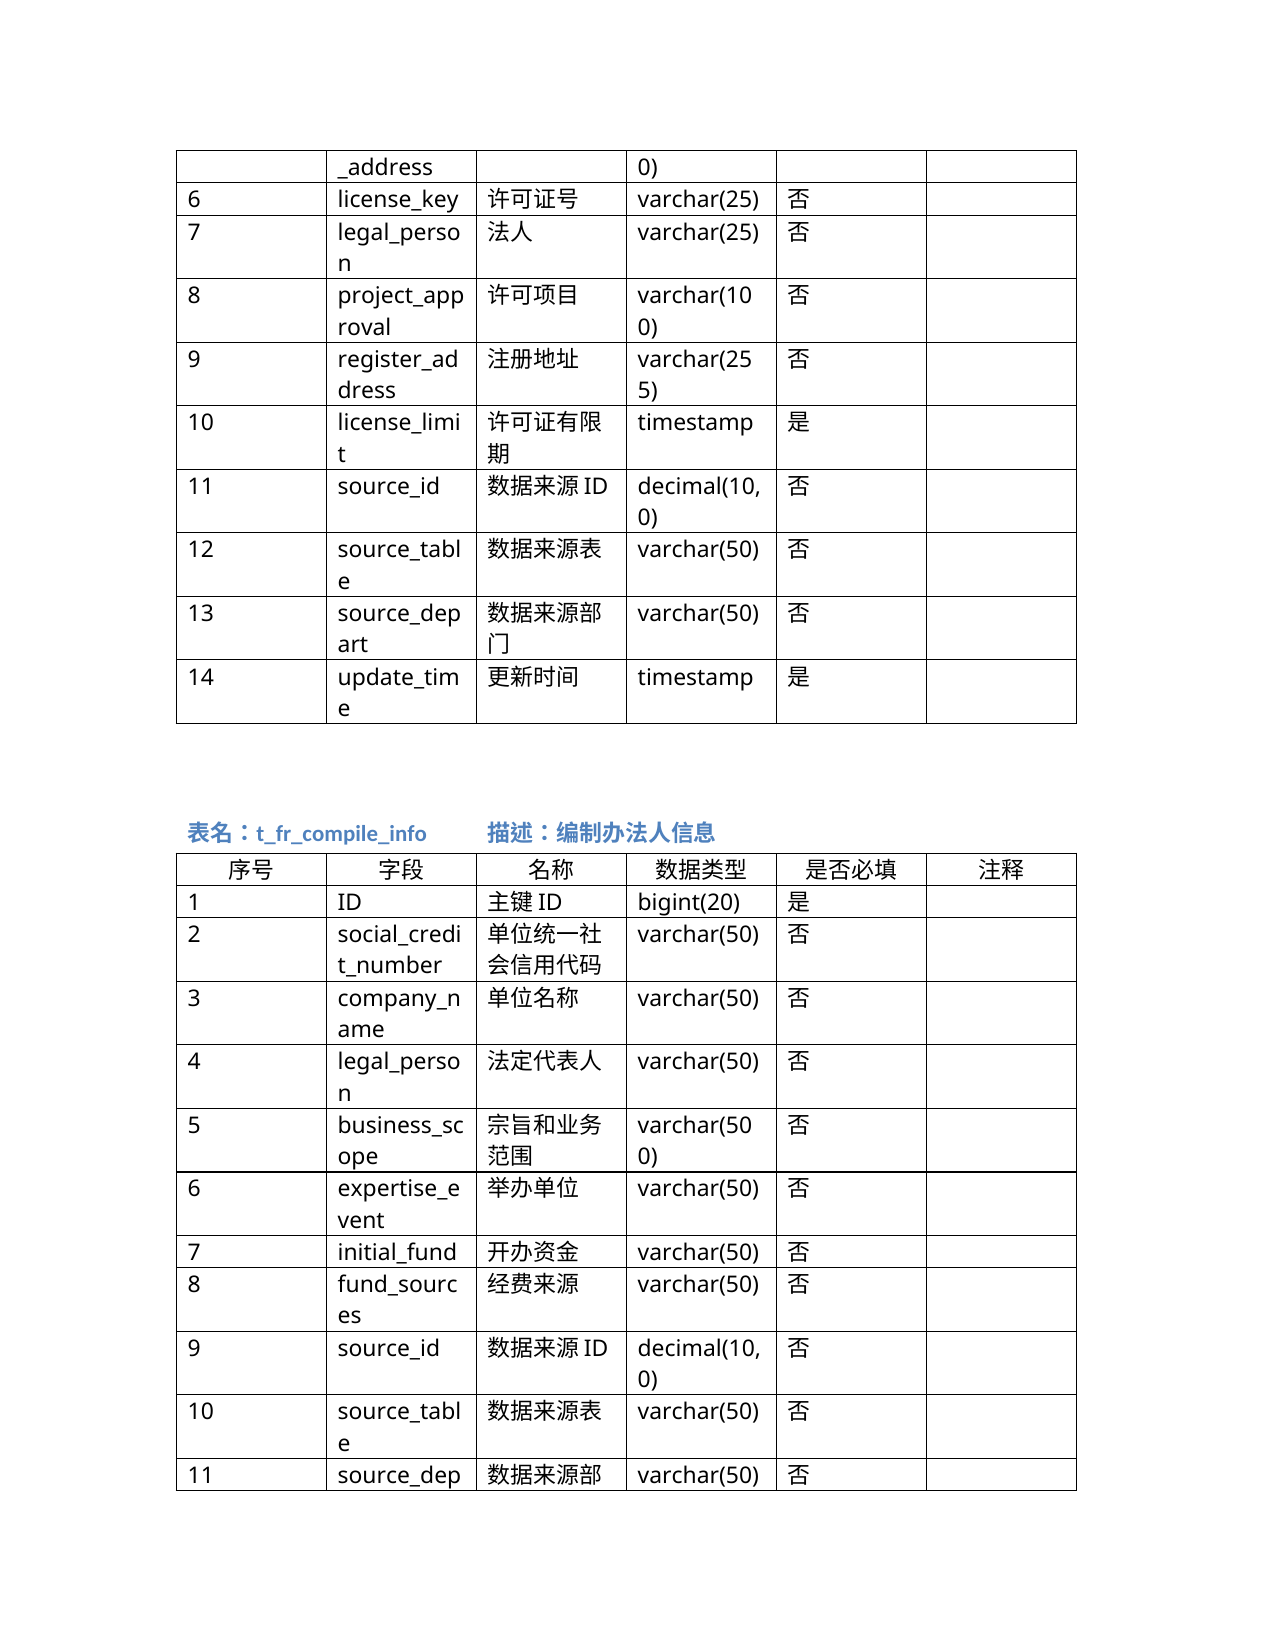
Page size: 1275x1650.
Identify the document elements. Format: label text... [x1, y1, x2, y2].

table_cell source_id [327, 470, 476, 532]
table_cell expertise_event [327, 1173, 476, 1235]
table_cell social_credit_number [327, 918, 476, 981]
table_cell 数据来源表 [477, 1395, 626, 1458]
table_cell 否 [777, 470, 926, 532]
table_header 数据类型 [627, 854, 776, 885]
table_cell 单位统一社会信用代码 [477, 918, 626, 981]
table_cell 许可证有限期 [477, 406, 626, 469]
table_cell 否 [777, 216, 926, 278]
table_cell 法定代表人 [477, 1045, 626, 1108]
table_cell fund_sources [327, 1268, 476, 1331]
table_cell 举办单位 [477, 1173, 626, 1235]
table_cell 11 [177, 1459, 326, 1490]
table_cell bigint(20) [627, 886, 776, 917]
table_cell 许可证号 [477, 183, 626, 214]
table_cell 法人 [477, 216, 626, 278]
table_cell 否 [777, 151, 926, 182]
table_cell varchar(50) [627, 1236, 776, 1267]
table_cell 14 [177, 660, 326, 723]
table_cell varchar(50) [627, 918, 776, 981]
table_cell 6 [177, 1173, 326, 1235]
table_cell 否 [777, 1395, 926, 1458]
table_cell 否 [777, 597, 926, 659]
table_cell [927, 1332, 1076, 1394]
table_cell [927, 151, 1076, 182]
table_cell 注册地址 [477, 343, 626, 405]
table_cell varchar(50) [627, 533, 776, 596]
table_cell update_time [327, 660, 476, 723]
table_cell [927, 470, 1076, 532]
table_cell decimal(10,0) [627, 470, 776, 532]
table_cell legal_person [327, 1045, 476, 1108]
table_cell 6 [177, 183, 326, 214]
table_cell varchar(50) [627, 597, 776, 659]
table_cell 否 [777, 1109, 926, 1171]
table_cell 数据来源表 [477, 533, 626, 596]
table_cell 经费来源 [477, 1268, 626, 1331]
table_cell 数据来源部门 [477, 1459, 626, 1490]
table_cell varchar(50) [627, 1268, 776, 1331]
table_cell 否 [777, 982, 926, 1044]
table_cell [927, 918, 1076, 981]
table_cell 否 [777, 1173, 926, 1235]
table_cell varchar(50) [627, 1395, 776, 1458]
table_cell 否 [777, 1459, 926, 1490]
table_header 序号 [177, 854, 326, 885]
table_cell varchar(50) [627, 1459, 776, 1490]
table_cell ID [327, 886, 476, 917]
table_cell varchar(100) [627, 279, 776, 342]
table_cell initial_fund [327, 1236, 476, 1267]
subtitle 表名：t_fr_compile_info 描述：编制办法人信息 [187, 817, 1087, 848]
table_cell source_table [327, 533, 476, 596]
table_cell [927, 1236, 1076, 1267]
table_cell source_depart [327, 1459, 476, 1490]
table_cell 开办资金 [477, 1236, 626, 1267]
table_cell [927, 1395, 1076, 1458]
table_cell [927, 216, 1076, 278]
table_cell 数据来源ID [477, 470, 626, 532]
table_cell 否 [777, 1332, 926, 1394]
table_cell 9 [177, 343, 326, 405]
table_cell 5 [177, 151, 326, 182]
table_cell 否 [777, 343, 926, 405]
table_cell 否 [777, 183, 926, 214]
table_cell 7 [177, 1236, 326, 1267]
table_cell 13 [177, 597, 326, 659]
table_cell 数据来源部门 [477, 597, 626, 659]
table_cell varchar(25) [627, 183, 776, 214]
table_cell 7 [177, 216, 326, 278]
table_cell 单位名称 [477, 982, 626, 1044]
table_header 是否必填 [777, 854, 926, 885]
table_header 名称 [477, 854, 626, 885]
table_cell [927, 279, 1076, 342]
table_cell [927, 1045, 1076, 1108]
table_cell [927, 343, 1076, 405]
table_cell 生产地址 [477, 151, 626, 182]
table_cell [927, 1173, 1076, 1235]
table_cell [927, 1459, 1076, 1490]
table_cell 否 [777, 918, 926, 981]
table_cell business_scope [327, 1109, 476, 1171]
table_cell [927, 183, 1076, 214]
table_cell 否 [777, 1045, 926, 1108]
table_cell timestamp [627, 660, 776, 723]
table_cell varchar(50) [627, 1045, 776, 1108]
table_cell 许可项目 [477, 279, 626, 342]
table_cell source_depart [327, 597, 476, 659]
table_cell production_address [327, 151, 476, 182]
table_cell 是 [777, 406, 926, 469]
table_cell varchar(25) [627, 216, 776, 278]
table_cell varchar(500) [627, 1109, 776, 1171]
table_cell [927, 1268, 1076, 1331]
table_cell [927, 886, 1076, 917]
table_cell 3 [177, 982, 326, 1044]
table_cell 主键ID [477, 886, 626, 917]
table_cell varchar(50) [627, 1173, 776, 1235]
table_cell source_table [327, 1395, 476, 1458]
table_cell [927, 660, 1076, 723]
table_cell 10 [177, 1395, 326, 1458]
table_cell register_address [327, 343, 476, 405]
table_cell source_id [327, 1332, 476, 1394]
table_cell [927, 597, 1076, 659]
table_cell 否 [777, 279, 926, 342]
table_header 字段 [327, 854, 476, 885]
table_cell [927, 533, 1076, 596]
table_cell [927, 406, 1076, 469]
table_cell 数据来源ID [477, 1332, 626, 1394]
table_cell 4 [177, 1045, 326, 1108]
table_cell 更新时间 [477, 660, 626, 723]
table_cell 1 [177, 886, 326, 917]
table_cell legal_person [327, 216, 476, 278]
table_cell decimal(10,0) [627, 1332, 776, 1394]
table_cell 是 [777, 660, 926, 723]
table_cell project_approval [327, 279, 476, 342]
table_cell 12 [177, 533, 326, 596]
table_cell license_limit [327, 406, 476, 469]
table_cell 5 [177, 1109, 326, 1171]
table_cell 10 [177, 406, 326, 469]
table_cell 2 [177, 918, 326, 981]
table_cell varchar(50) [627, 982, 776, 1044]
table_cell 8 [177, 1268, 326, 1331]
table_cell varchar(200) [627, 151, 776, 182]
table_cell 9 [177, 1332, 326, 1394]
table_cell company_name [327, 982, 476, 1044]
table_cell 宗旨和业务范围 [477, 1109, 626, 1171]
table_cell [927, 982, 1076, 1044]
table_cell 否 [777, 533, 926, 596]
table_cell 是 [777, 886, 926, 917]
table_cell 8 [177, 279, 326, 342]
table_cell 否 [777, 1236, 926, 1267]
table_cell [927, 1109, 1076, 1171]
table_header 注释 [927, 854, 1076, 885]
table_cell 否 [777, 1268, 926, 1331]
table_cell license_key [327, 183, 476, 214]
table_cell varchar(255) [627, 343, 776, 405]
table_cell timestamp [627, 406, 776, 469]
table_cell 11 [177, 470, 326, 532]
